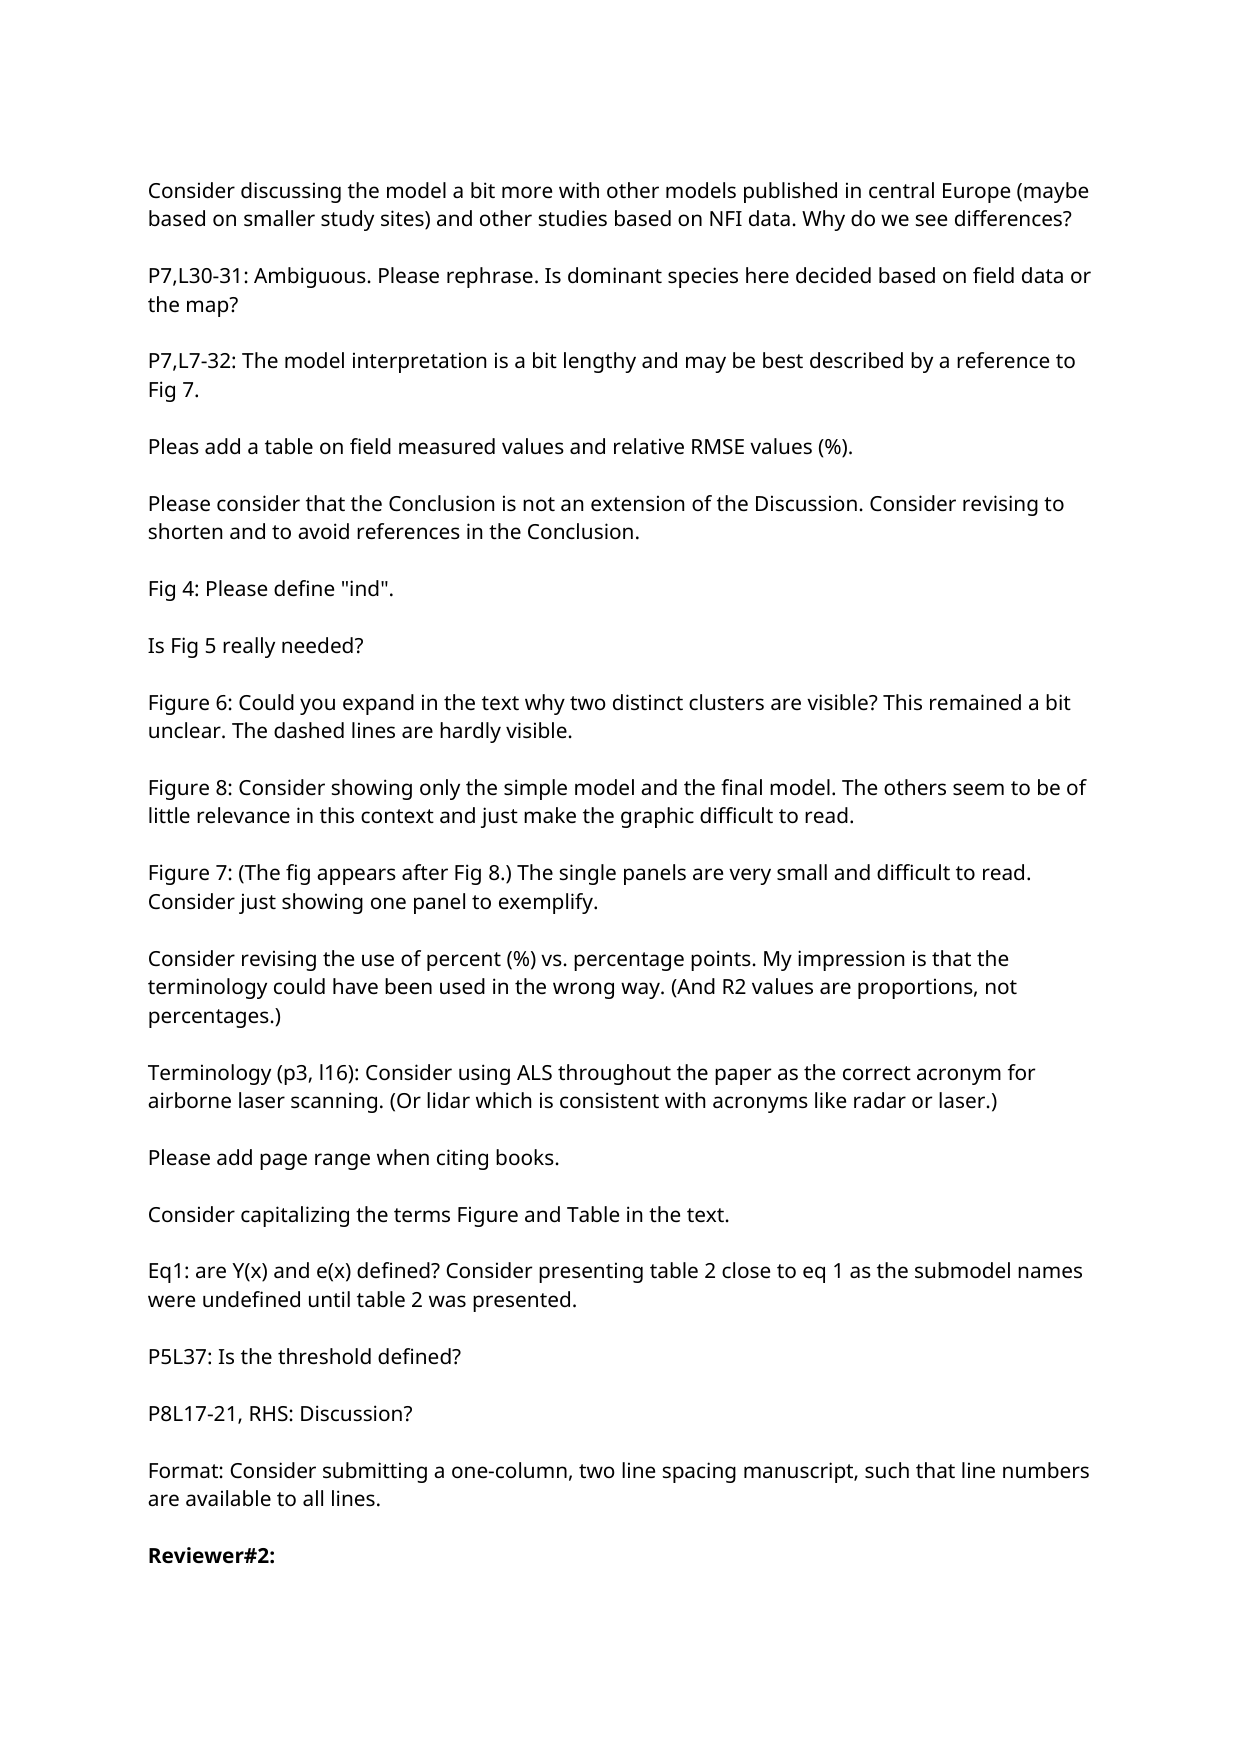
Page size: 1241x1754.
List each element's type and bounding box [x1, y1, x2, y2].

text [148, 148, 1093, 1597]
